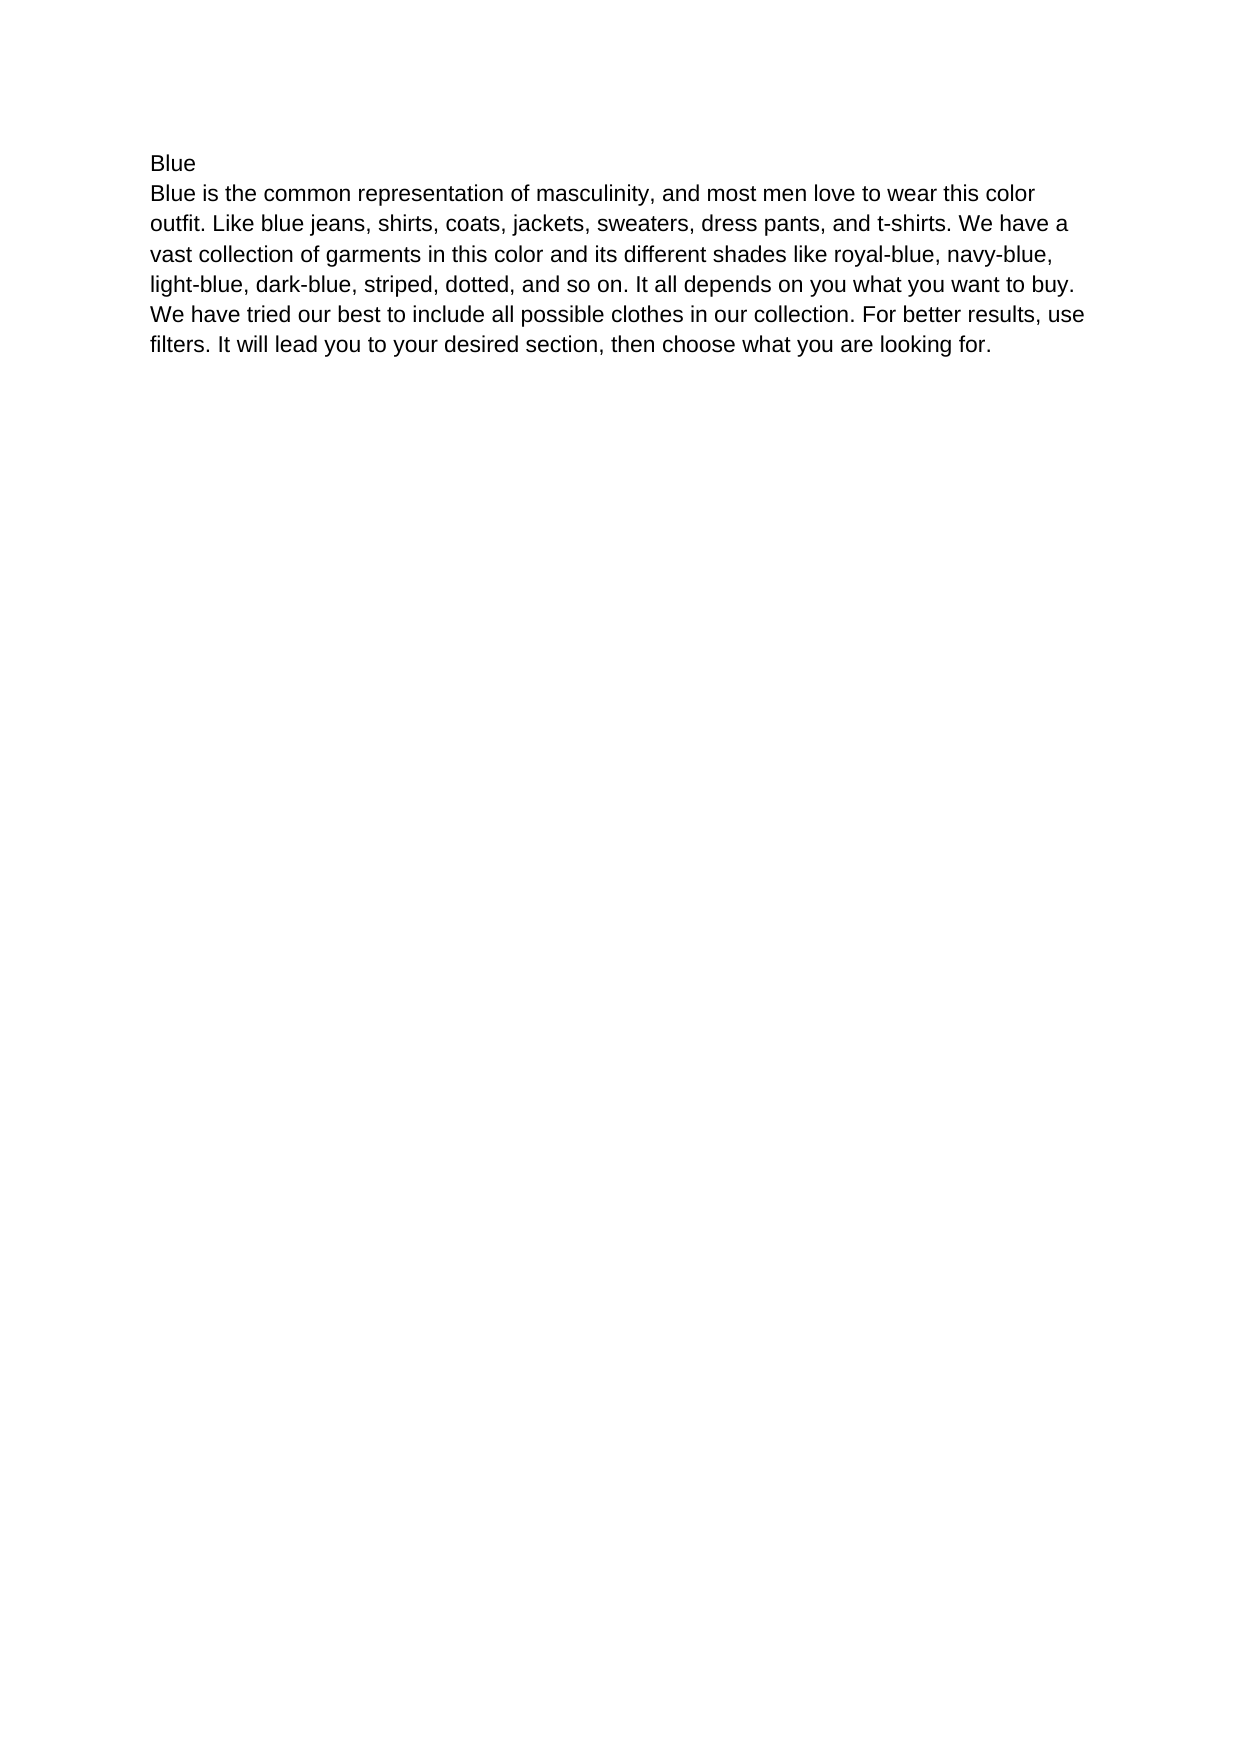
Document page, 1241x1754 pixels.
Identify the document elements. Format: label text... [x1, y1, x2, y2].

text Blue is the common representation of masculinity, and most men love to wear this color outfit. Like blue jeans, shirts, coats, jackets, sweaters, dress pants, and t-shirts. We have a vast collection of garments in this color and its different shades like royal-blue, navy-blue, light-blue, dark-blue, striped, dotted, and so on. It all depends on you what you want to buy. We have tried our best to include all possible clothes in our collection. For better results, use filters. It will lead you to your desired section, then choose what you are looking for. [150, 180, 1090, 358]
text Blue [150, 150, 1090, 176]
